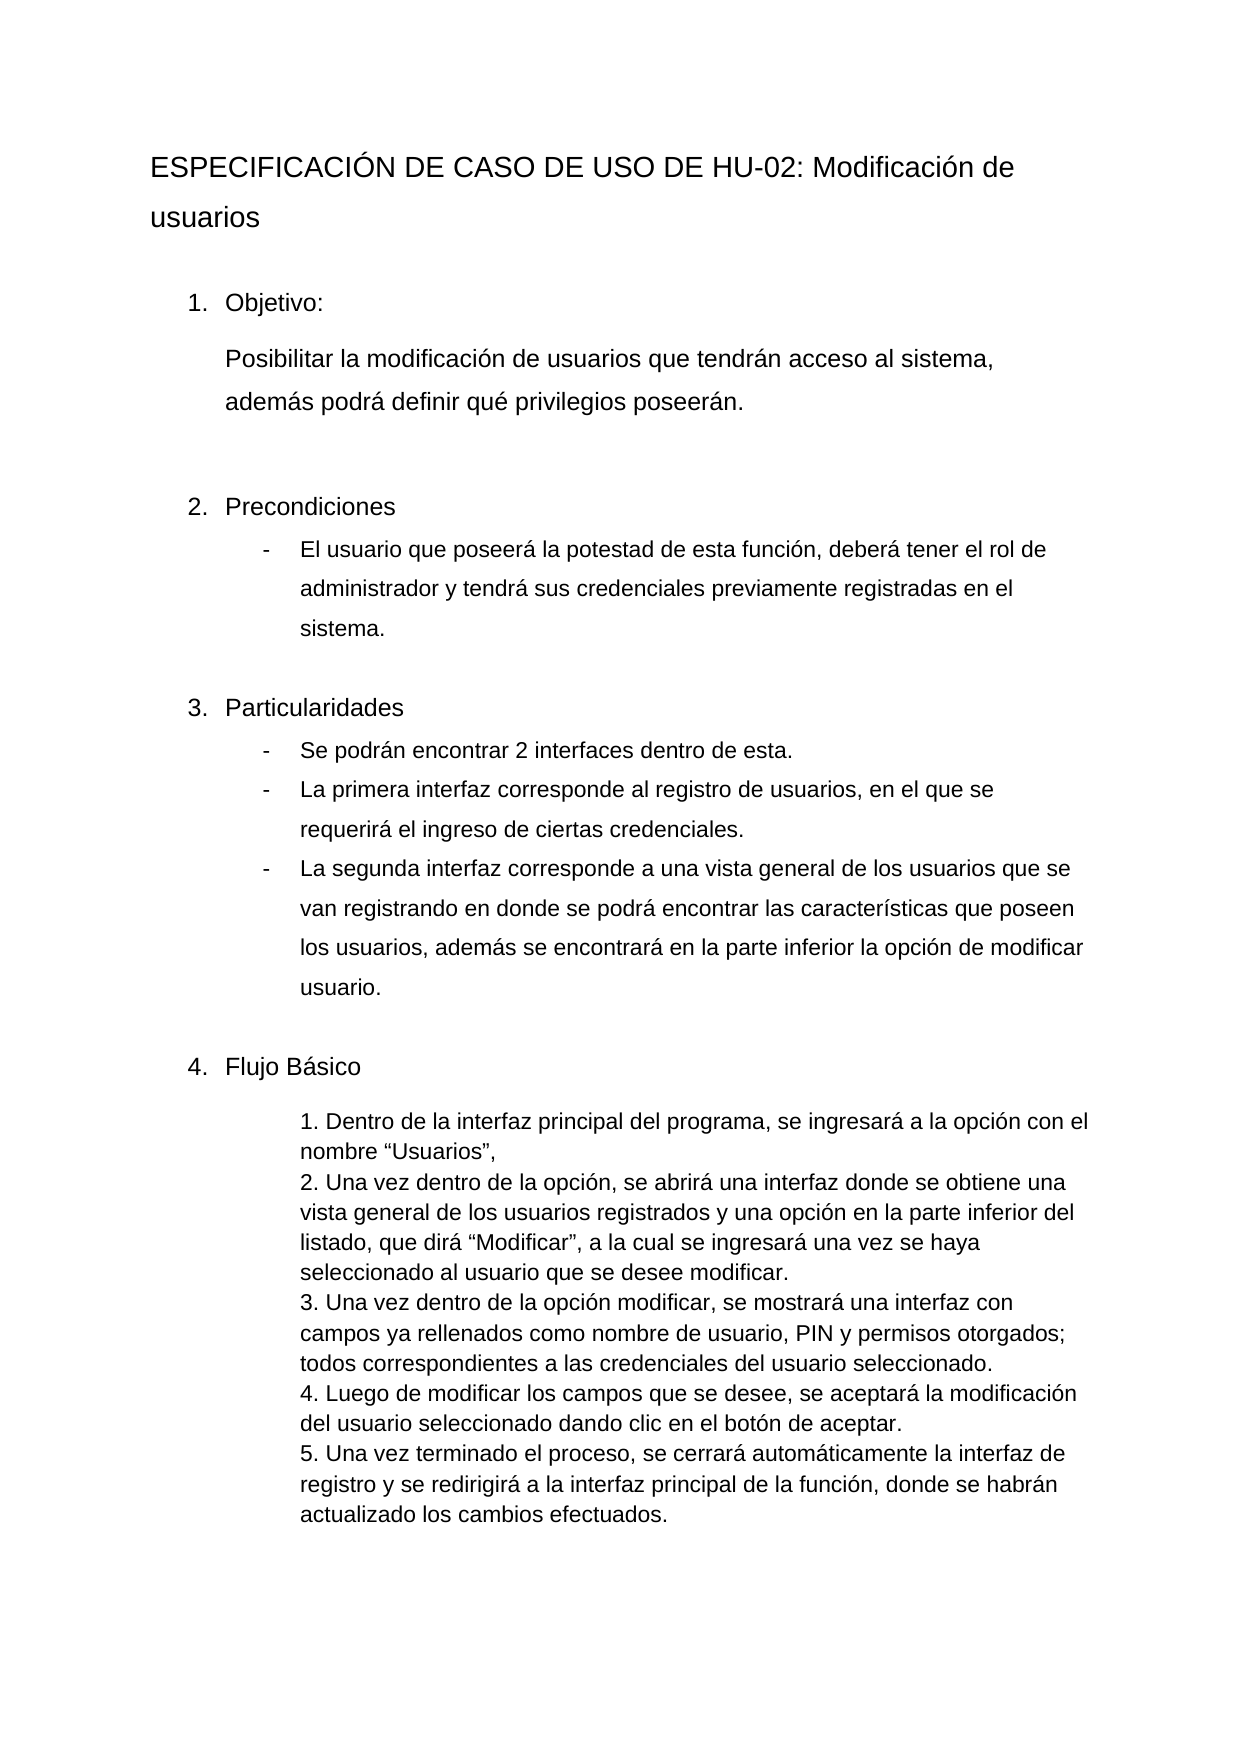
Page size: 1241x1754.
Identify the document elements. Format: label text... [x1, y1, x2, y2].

subtitle ESPECIFICACIÓN DE CASO DE USO DE HU-02: Modificación de usuarios [150, 150, 1090, 234]
subtitle Objetivo: [187, 288, 1090, 317]
list Se podrán encontrar 2 interfaces dentro de esta. [262, 737, 1090, 763]
list La primera interfaz corresponde al registro de usuarios, en el que se requerirá el ingreso de ciertas credenciales. [262, 776, 1090, 842]
subtitle Particularidades [187, 693, 1090, 722]
text 4. Luego de modificar los campos que se desee, se aceptará la modificación del usuario seleccionado dando clic en el botón de aceptar. [300, 1380, 1090, 1436]
text 3. Una vez dentro de la opción modificar, se mostrará una interfaz con campos ya rellenados como nombre de usuario, PIN y permisos otorgados; todos correspondientes a las credenciales del usuario seleccionado. [300, 1289, 1090, 1376]
text 5. Una vez terminado el proceso, se cerrará automáticamente la interfaz de registro y se redirigirá a la interfaz principal de la función, donde se habrán actualizado los cambios efectuados. [300, 1440, 1090, 1527]
subtitle Posibilitar la modificación de usuarios que tendrán acceso al sistema, además podrá definir qué privilegios poseerán. [225, 344, 1090, 473]
subtitle Flujo Básico [187, 1052, 1090, 1081]
subtitle Precondiciones [187, 492, 1090, 521]
text 1. Dentro de la interfaz principal del programa, se ingresará a la opción con el nombre “Usuarios”, [300, 1108, 1090, 1164]
text 2. Una vez dentro de la opción, se abrirá una interfaz donde se obtiene una vista general de los usuarios registrados y una opción en la parte inferior del listado, que dirá “Modificar”, a la cual se ingresará una vez se haya seleccionado al usuario que se desee modificar. [300, 1168, 1090, 1285]
list La segunda interfaz corresponde a una vista general de los usuarios que se van registrando en donde se podrá encontrar las características que poseen los usuarios, además se encontrará en la parte inferior la opción de modificar usuario. [262, 855, 1090, 1039]
list El usuario que poseerá la potestad de esta función, deberá tener el rol de administrador y tendrá sus credenciales previamente registradas en el sistema. [262, 536, 1090, 680]
